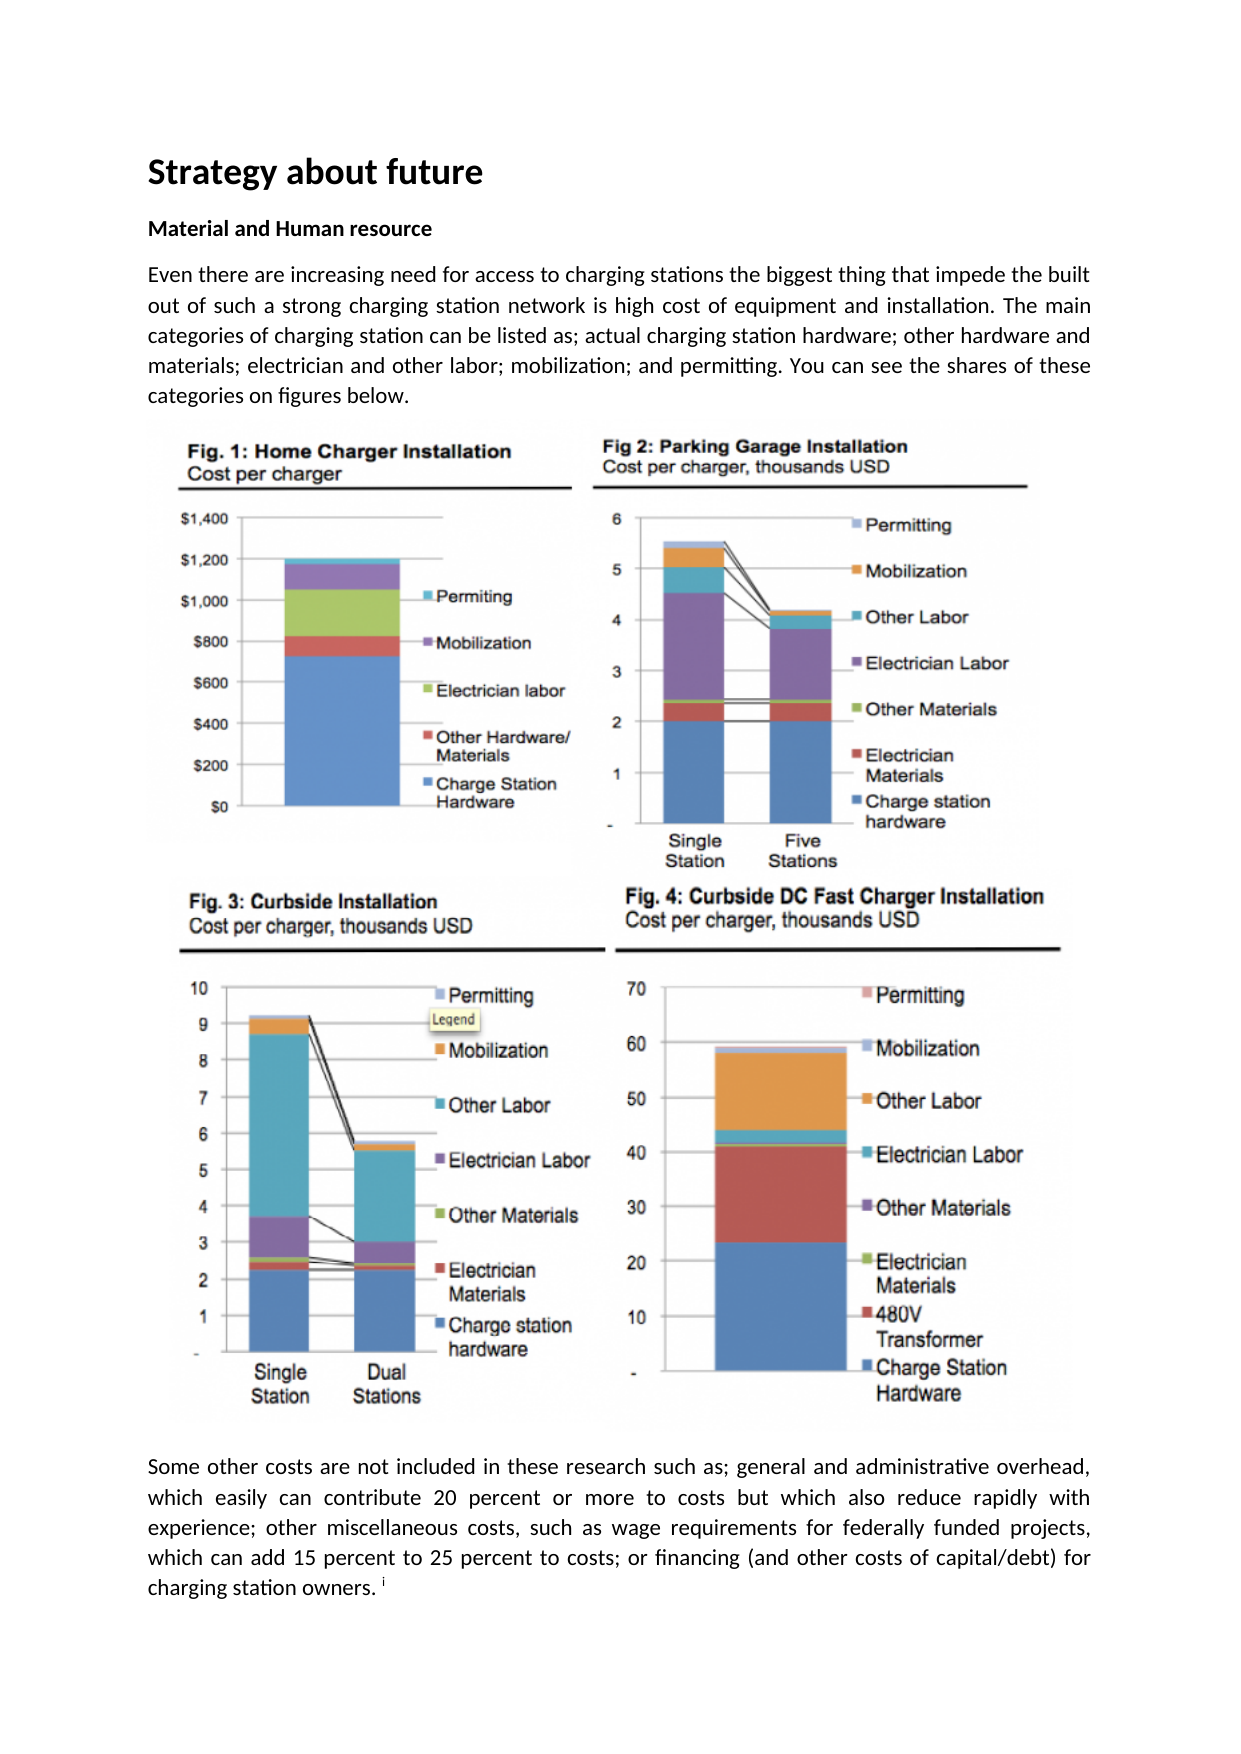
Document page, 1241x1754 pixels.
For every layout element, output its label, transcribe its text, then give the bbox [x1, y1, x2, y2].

text Strategy about future [148, 148, 1093, 193]
text Even there are increasing need for access to charging stations the biggest thing that impede the built out of such a strong charging station network is high cost of equipment and installation. The main categories of charging station can be listed as; actual charging station hardware; other hardware and materials; electrician and other labor; mobilization; and permitting. You can see the shares of these categories on figures below. [148, 261, 1093, 409]
text Material and Human resource [148, 214, 1093, 242]
picture [146, 419, 1073, 1432]
